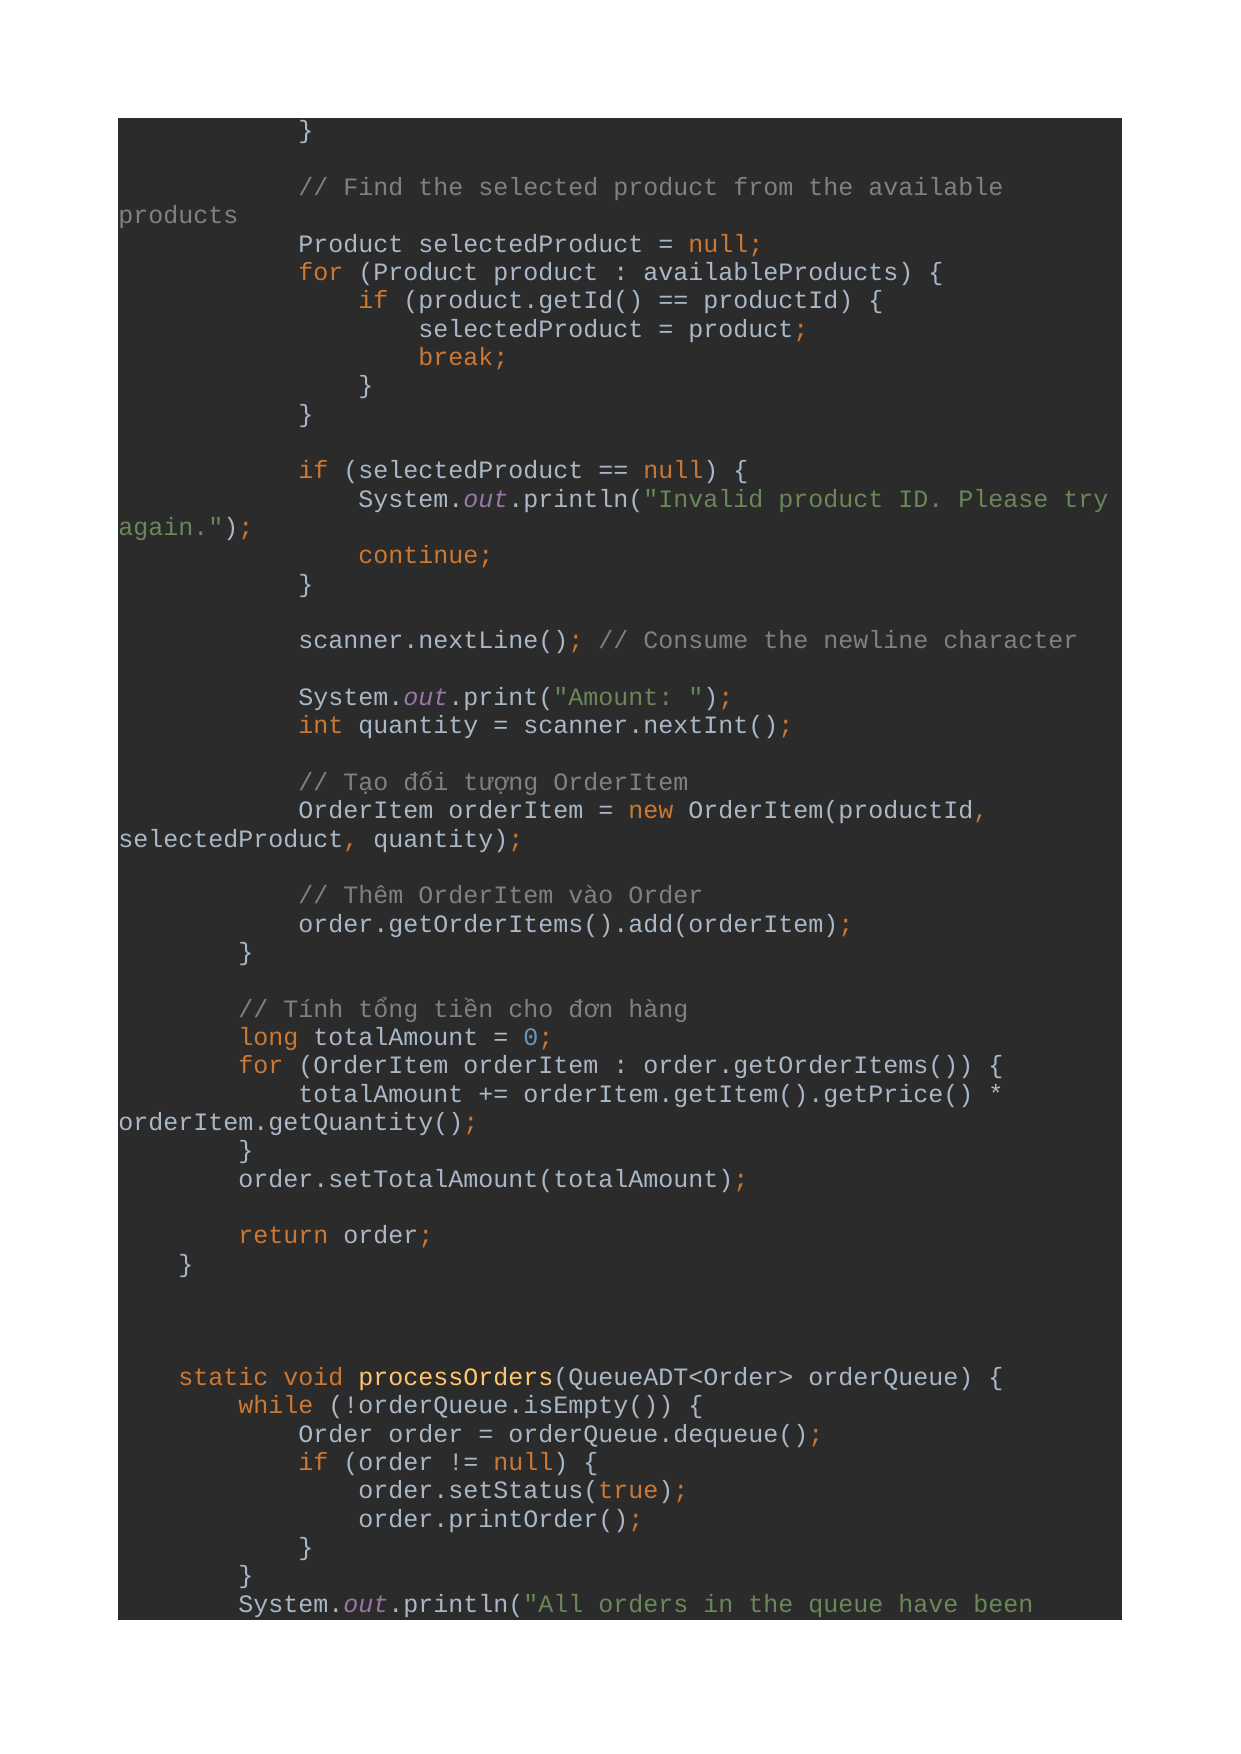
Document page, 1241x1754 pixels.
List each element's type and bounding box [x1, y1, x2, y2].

text [118, 118, 1122, 1620]
